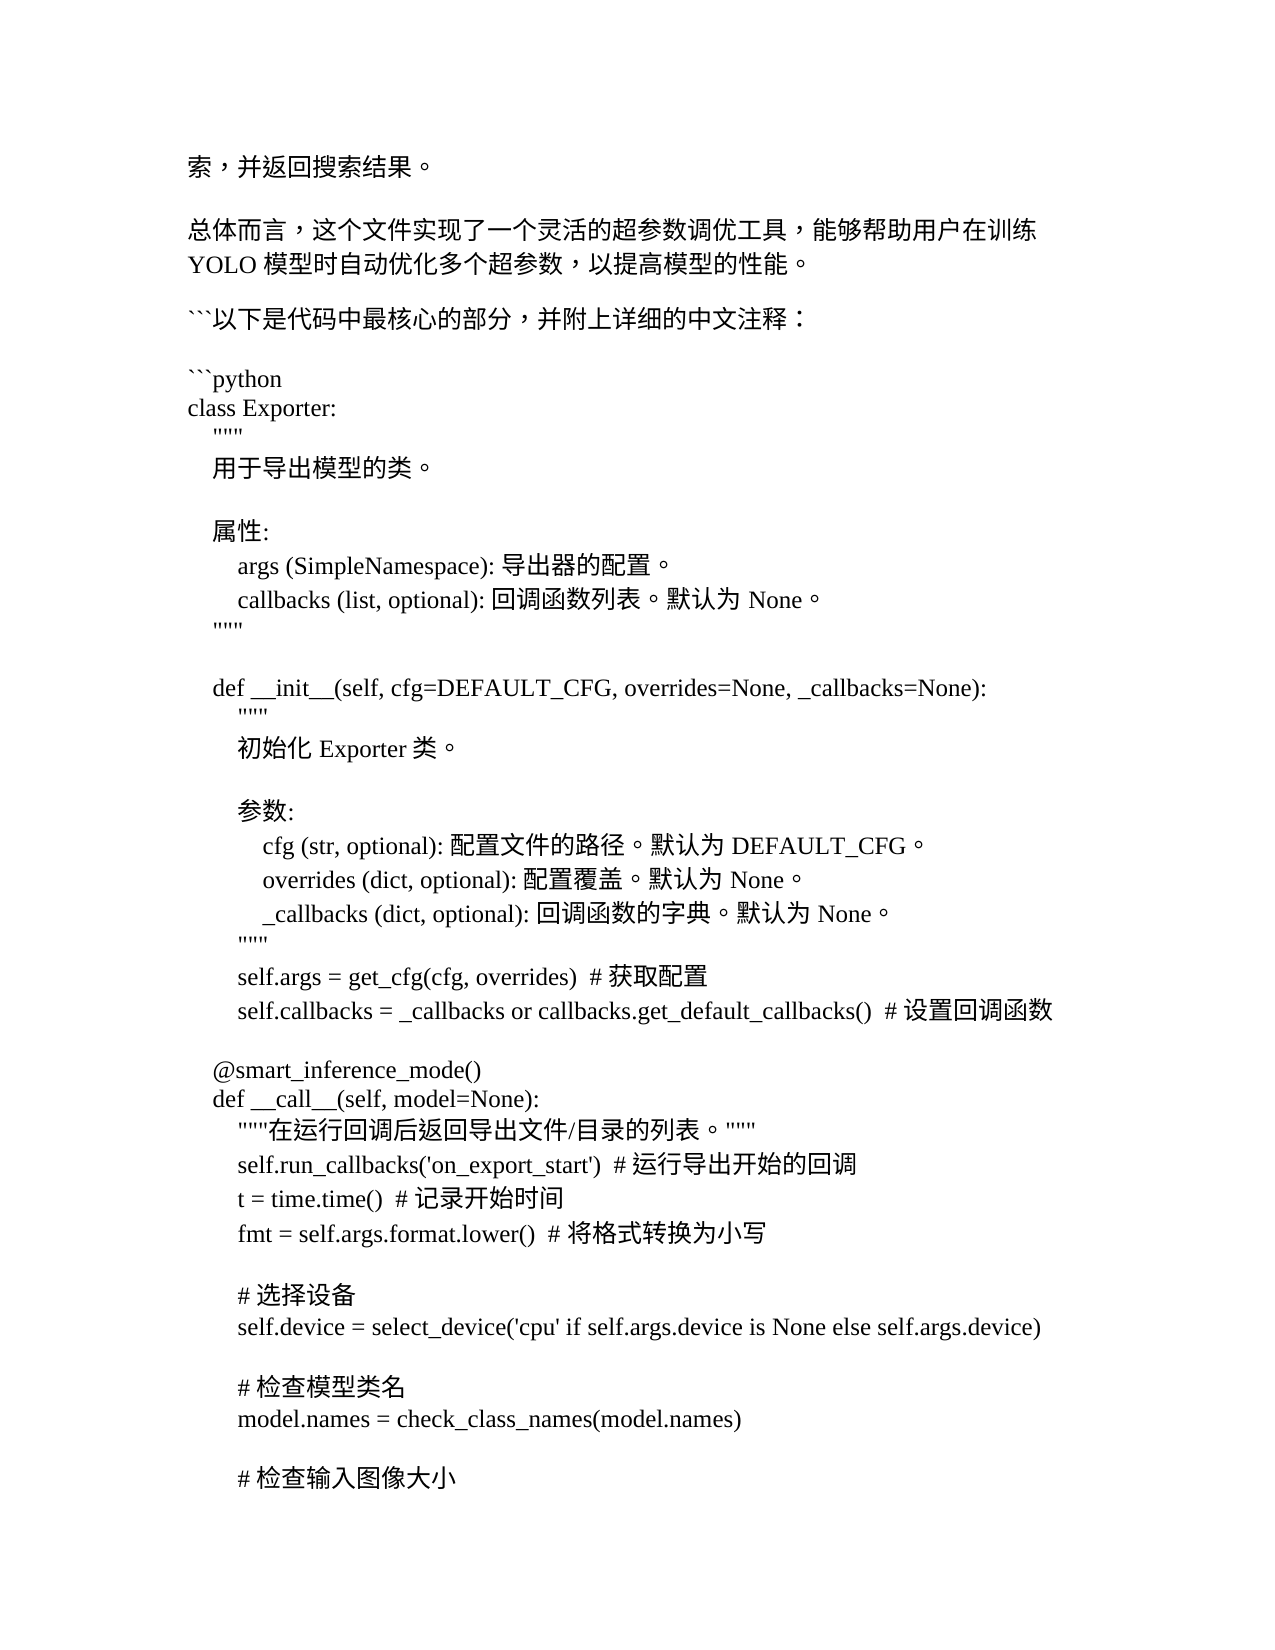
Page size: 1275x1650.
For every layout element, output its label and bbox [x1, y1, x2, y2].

text [187, 302, 1087, 1495]
text [187, 150, 1087, 281]
